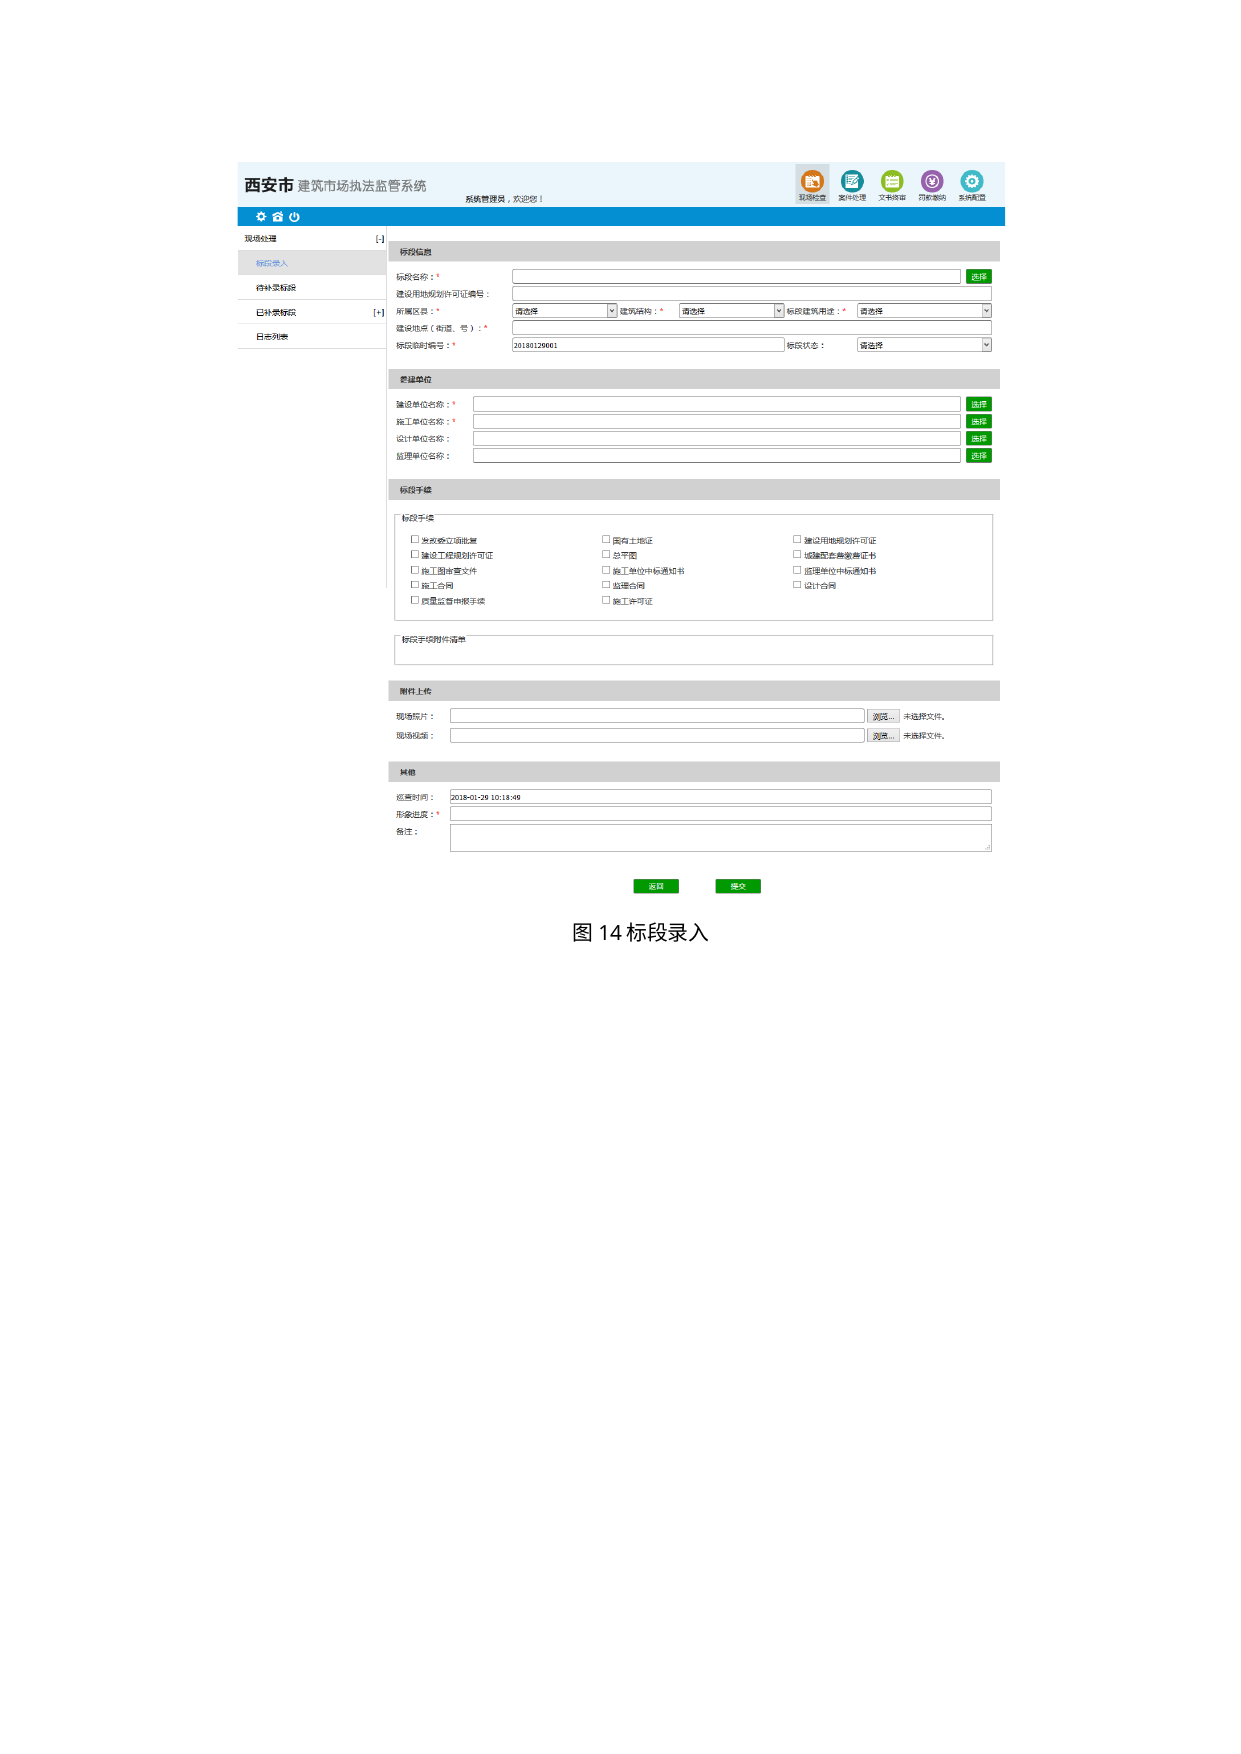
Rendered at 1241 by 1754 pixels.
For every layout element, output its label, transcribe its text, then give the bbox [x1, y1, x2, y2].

picture [273, 213, 282, 221]
picture [237, 162, 1006, 206]
picture [237, 227, 1006, 899]
